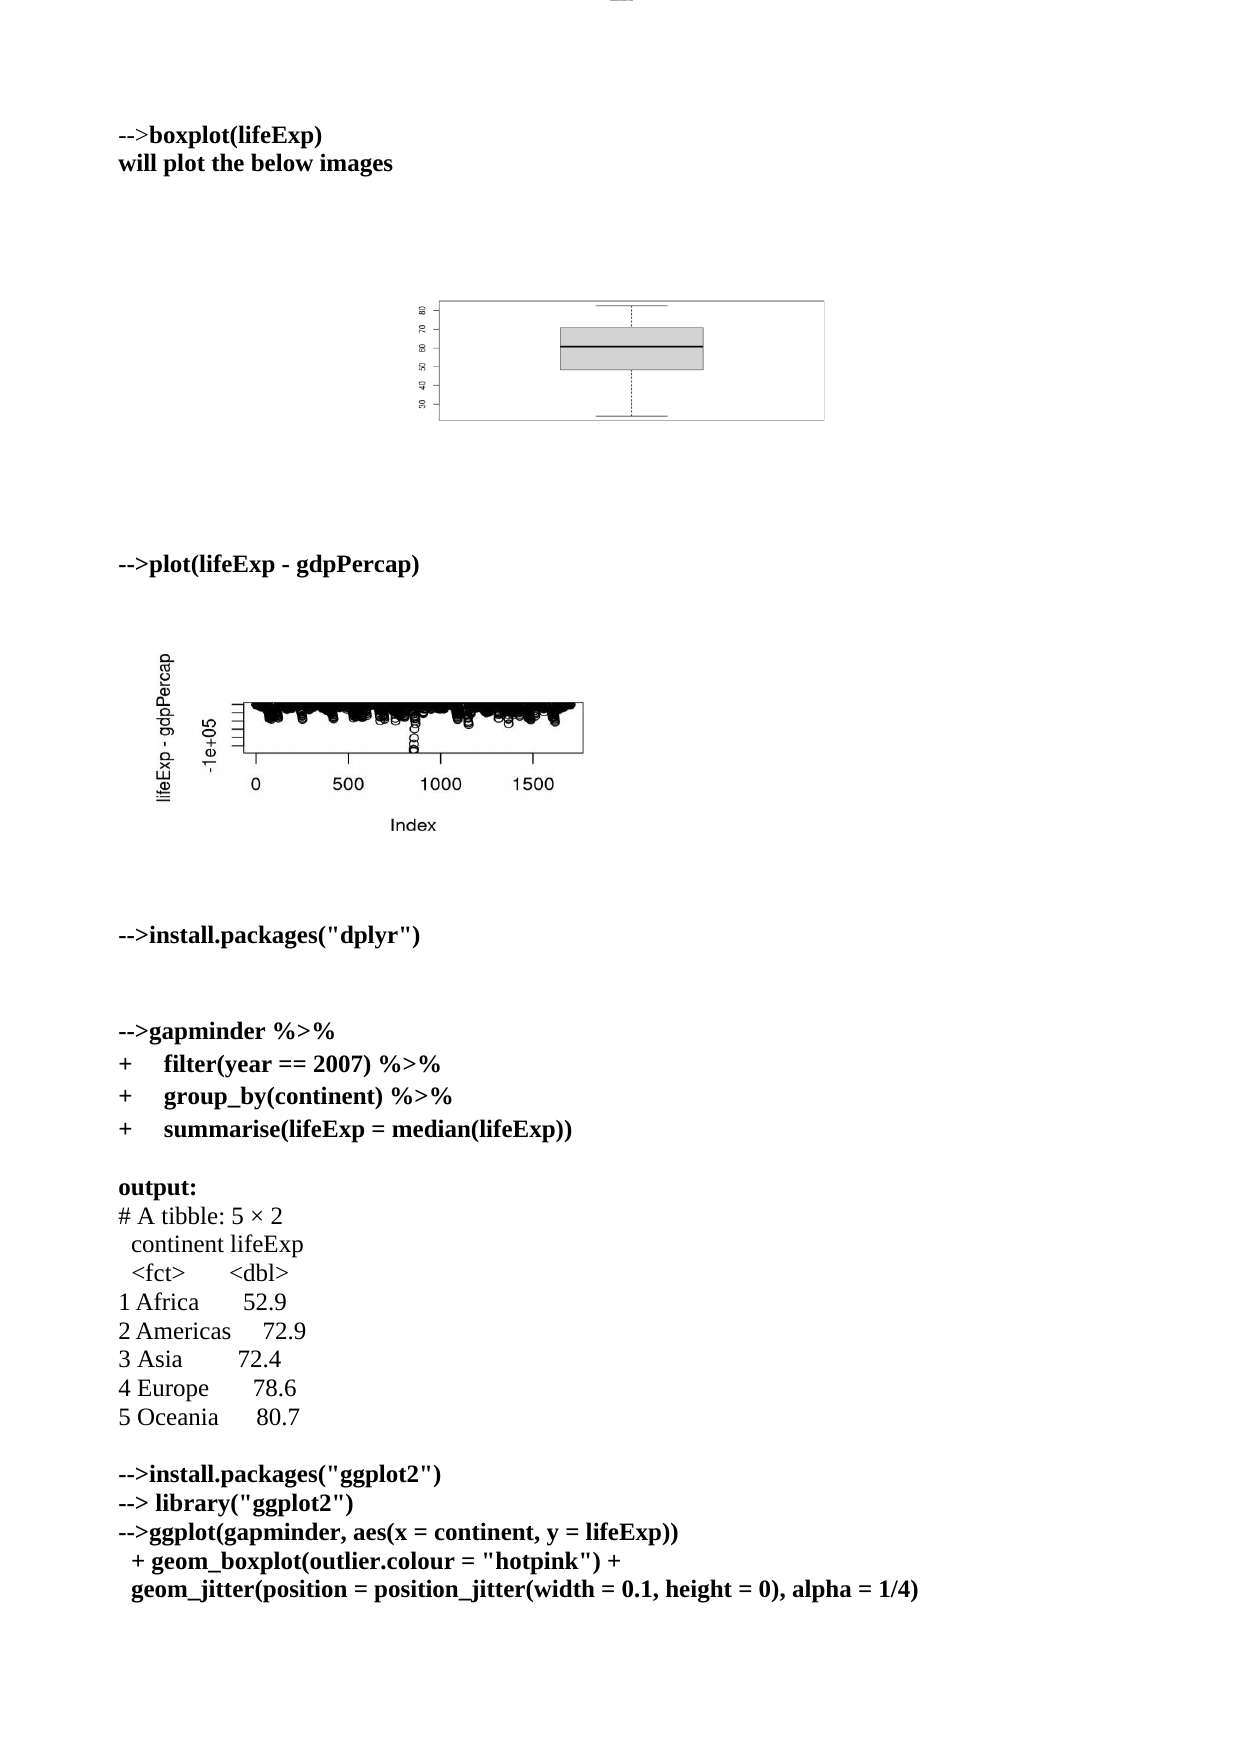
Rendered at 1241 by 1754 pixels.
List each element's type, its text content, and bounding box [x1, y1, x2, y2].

picture [156, 654, 584, 831]
list Oceania 80.7 [118, 1402, 1155, 1431]
text geom_jitter(position = position_jitter(width = 0.1, height = 0), alpha = 1/4) [131, 1574, 1155, 1603]
list Europe 78.6 [118, 1373, 1155, 1402]
text -->install.packages("dplyr") [118, 920, 1155, 949]
text # A tibble: 5 × 2 continent lifeExp [118, 1201, 329, 1258]
text -->install.packages("ggplot2") [118, 1459, 1155, 1488]
picture [418, 300, 825, 421]
text + group_by(continent) %>% [118, 1081, 1155, 1110]
text --> library("ggplot2") [118, 1488, 1155, 1517]
text + summarise(lifeExp = median(lifeExp)) [118, 1114, 1155, 1143]
text -->boxplot(lifeExp) [118, 120, 1155, 148]
text will plot the below images [118, 148, 1155, 177]
list Africa 52.9 [118, 1287, 1155, 1316]
list Americas 72.9 [118, 1316, 1155, 1344]
text -->gapminder %>% [118, 1016, 1155, 1045]
text + geom_boxplot(outlier.colour = "hotpink") + [131, 1546, 1155, 1574]
text -->plot(lifeExp - gdpPercap) [118, 549, 1155, 578]
text + filter(year == 2007) %>% [118, 1049, 1155, 1078]
text -->ggplot(gapminder, aes(x = continent, y = lifeExp)) [118, 1517, 1155, 1546]
text output: [118, 1172, 1155, 1201]
text 3 Asia 72.4 [118, 1344, 1155, 1373]
text <fct> <dbl> [85, 1258, 334, 1287]
